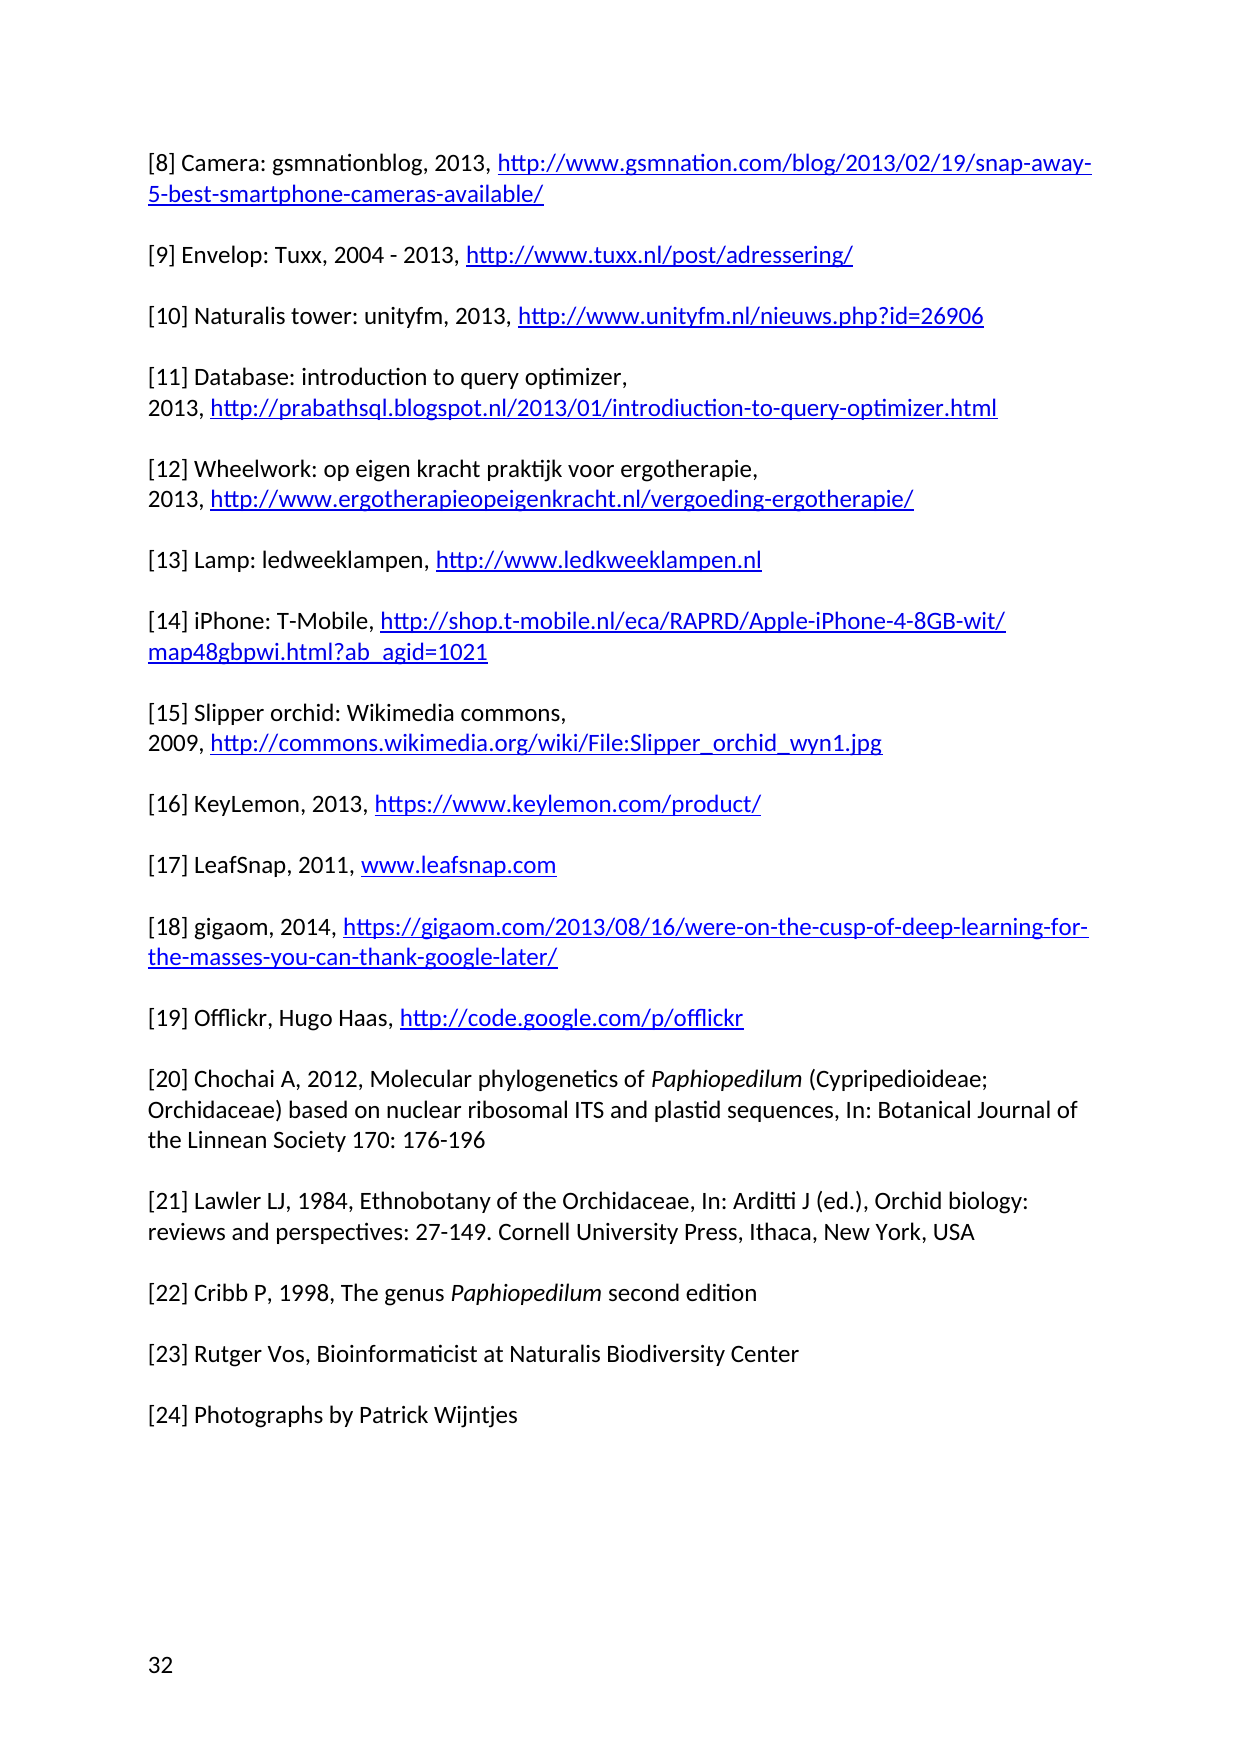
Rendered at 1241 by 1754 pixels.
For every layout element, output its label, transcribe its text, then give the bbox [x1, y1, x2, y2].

text [19] Offlickr, Hugo Haas, http://code.google.com/p/offlickr [148, 1002, 1093, 1033]
text [17] LeafSnap, 2011, www.leafsnap.com [148, 849, 1093, 880]
text [21] Lawler LJ, 1984, Ethnobotany of the Orchidaceae, In: Arditti J (ed.), Orchid biology: reviews and perspectives: 27-149. Cornell University Press, Ithaca, New York, USA [148, 1185, 1093, 1246]
text [23] Rutger Vos, Bioinformaticist at Naturalis Biodiversity Center [148, 1338, 1093, 1368]
text [11] Database: introduction to query optimizer, 2013, http://prabathsql.blogspot.nl/2013/01/introdiuction-to-query-optimizer.html [148, 361, 1093, 422]
text [18] gigaom, 2014, https://gigaom.com/2013/08/16/were-on-the-cusp-of-deep-learning-for-the-masses-you-can-thank-google-later/ [148, 911, 1093, 972]
text [13] Lamp: ledweeklampen, http://www.ledkweeklampen.nl [148, 544, 1093, 575]
text [14] iPhone: T-Mobile, http://shop.t-mobile.nl/eca/RAPRD/Apple-iPhone-4-8GB-wit/map48gbpwi.html?ab_agid=1021 [148, 605, 1093, 666]
text [15] Slipper orchid: Wikimedia commons, 2009, http://commons.wikimedia.org/wiki/File:Slipper_orchid_wyn1.jpg [148, 697, 1093, 758]
text [10] Naturalis tower: unityfm, 2013, http://www.unityfm.nl/nieuws.php?id=26906 [148, 300, 1093, 331]
text [16] KeyLemon, 2013, https://www.keylemon.com/product/ [148, 788, 1093, 819]
text [9] Envelop: Tuxx, 2004 - 2013, http://www.tuxx.nl/post/adressering/ [148, 239, 1093, 270]
text [22] Cribb P, 1998, The genus Paphiopedilum second edition [148, 1277, 1093, 1307]
text [8] Camera: gsmnationblog, 2013, http://www.gsmnation.com/blog/2013/02/19/snap-away-5-best-smartphone-cameras-available/ [148, 148, 1093, 209]
text [20] Chochai A, 2012, Molecular phylogenetics of Paphiopedilum (Cypripedioideae; Orchidaceae) based on nuclear ribosomal ITS and plastid sequences, In: Botanical Journal of the Linnean Society 170: 176-196 [148, 1063, 1093, 1155]
text [24] Photographs by Patrick Wijntjes [148, 1399, 1093, 1429]
text [12] Wheelwork: op eigen kracht praktijk voor ergotherapie, 2013, http://www.ergotherapieopeigenkracht.nl/vergoeding-ergotherapie/ [148, 453, 1093, 514]
